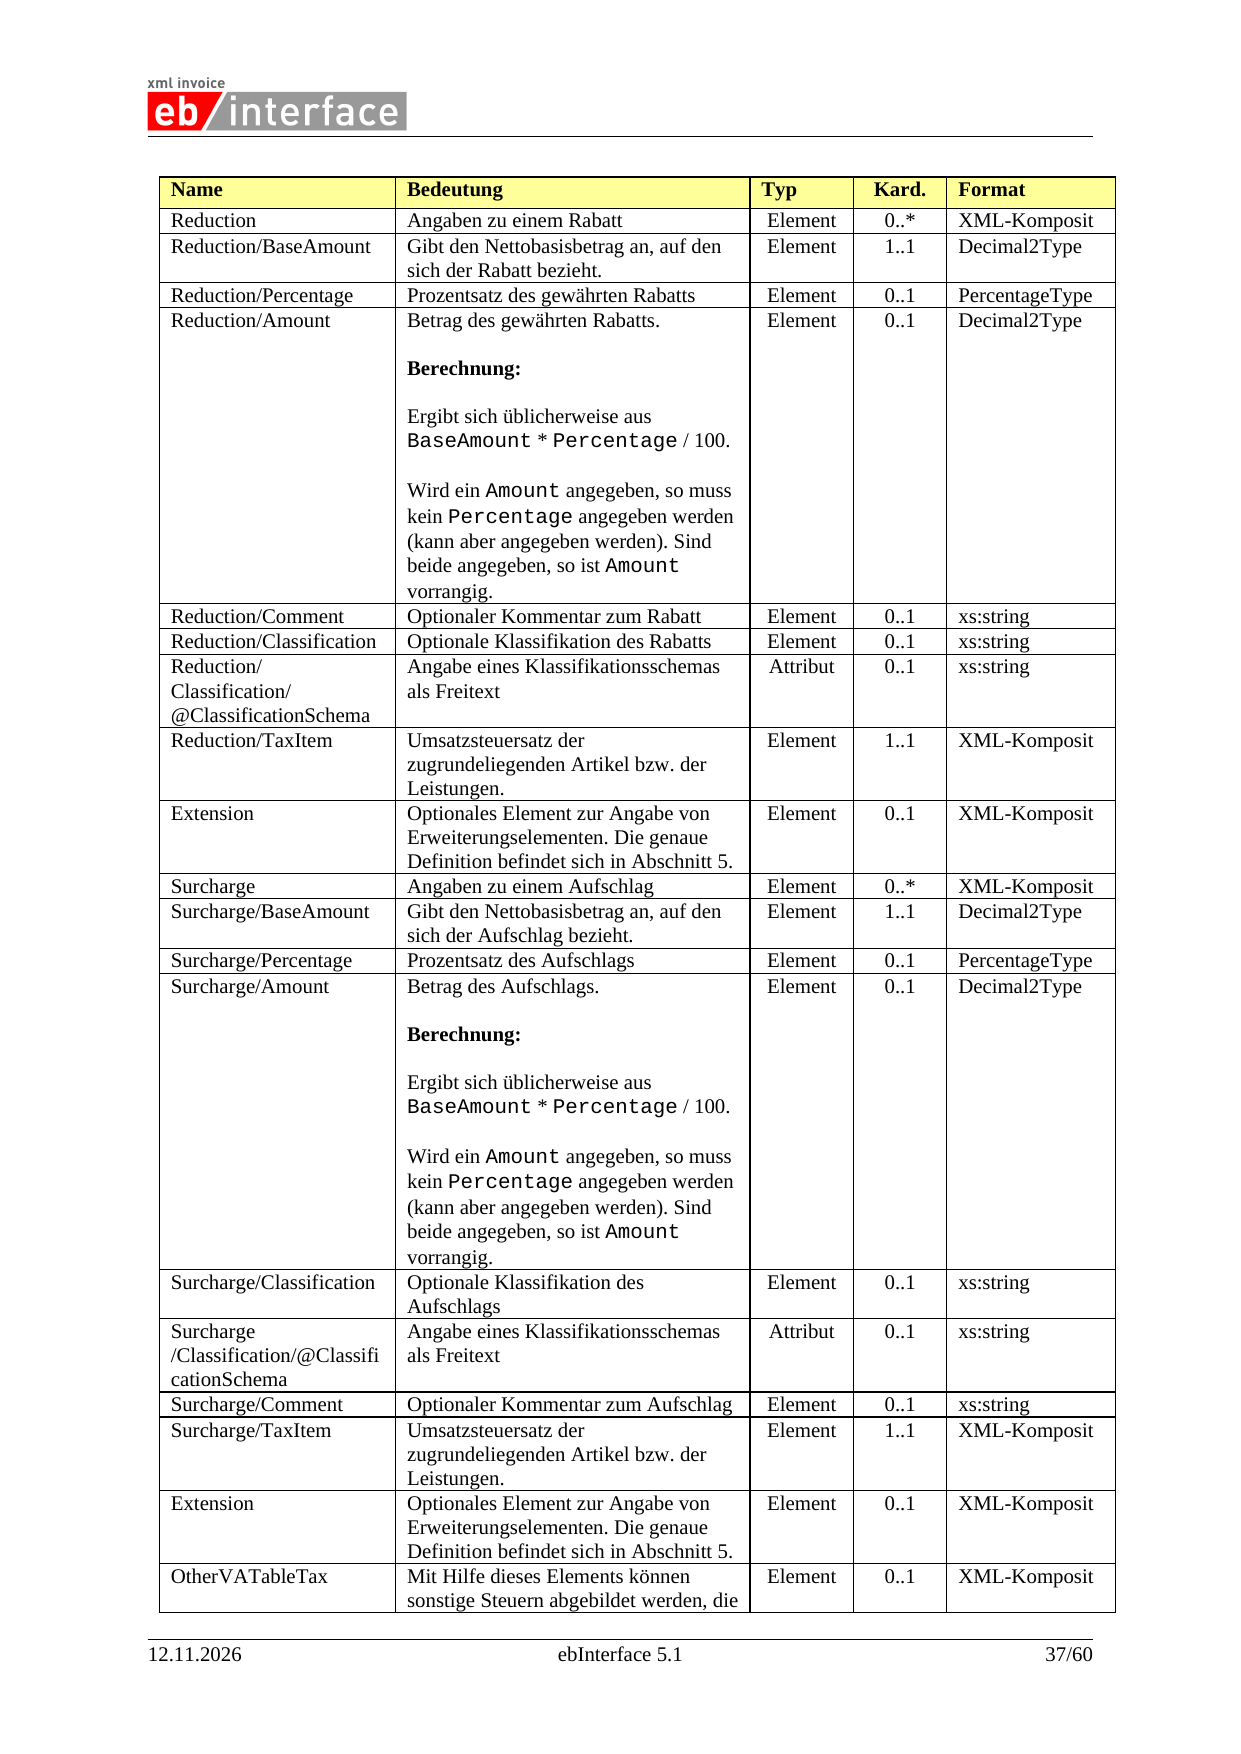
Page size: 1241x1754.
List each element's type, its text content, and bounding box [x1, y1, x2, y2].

table_cell Element [751, 899, 853, 947]
table_cell Surcharge/TaxItem [160, 1418, 395, 1490]
table_cell xs:string [947, 1393, 1115, 1416]
table_cell Umsatzsteuersatz der zugrundeliegenden Artikel bzw. der Leistungen. [396, 1418, 749, 1490]
table_cell Surcharge /Classification/@ClassificationSchema [160, 1319, 395, 1391]
table_cell Reduction/BaseAmount [160, 234, 395, 282]
table_cell 0..1 [854, 629, 946, 653]
table_cell Element [751, 1491, 853, 1563]
table_header Kard. [854, 178, 946, 207]
table_header Typ [751, 178, 853, 207]
table_cell Prozentsatz des gewährten Rabatts [396, 283, 749, 307]
table_cell 0..* [854, 209, 946, 232]
table_cell Optionales Element zur Angabe von Erweiterungselementen. Die genaue Definition befindet sich in Abschnitt 5. [396, 801, 749, 873]
table_cell XML-Komposit [947, 1418, 1115, 1490]
table_cell Element [751, 629, 853, 653]
table_cell Optionale Klassifikation des Aufschlags [396, 1270, 749, 1318]
table_cell Angabe eines Klassifikationsschemas als Freitext [396, 655, 749, 727]
table_cell Attribut [751, 655, 853, 727]
table_cell 0..1 [854, 974, 946, 1269]
table_cell Reduction/Amount [160, 308, 395, 603]
table_cell Surcharge/Comment [160, 1393, 395, 1416]
table_cell OtherVATableTax [160, 1564, 395, 1612]
table_cell Element [751, 604, 853, 628]
table_cell 0..1 [854, 1270, 946, 1318]
table_cell Element [751, 1270, 853, 1318]
table_cell Gibt den Nettobasisbetrag an, auf den sich der Aufschlag bezieht. [396, 899, 749, 947]
table_cell Reduction/Comment [160, 604, 395, 628]
table_cell Angaben zu einem Rabatt [396, 209, 749, 232]
table_cell Element [751, 1418, 853, 1490]
table_cell XML-Komposit [947, 874, 1115, 898]
table_cell Surcharge/BaseAmount [160, 899, 395, 947]
table_cell Element [751, 801, 853, 873]
table_header Bedeutung [396, 178, 749, 207]
table_cell 0..1 [854, 1491, 946, 1563]
table_cell Reduction/Classification/@ClassificationSchema [160, 655, 395, 727]
table_cell Extension [160, 1491, 395, 1563]
table_cell 1..1 [854, 899, 946, 947]
table_cell 0..1 [854, 308, 946, 603]
table_cell 0..* [854, 874, 946, 898]
table_cell Element [751, 1564, 853, 1612]
table_cell Surcharge/Amount [160, 974, 395, 1269]
table_cell Element [751, 974, 853, 1269]
table_cell Decimal2Type [947, 234, 1115, 282]
table_cell xs:string [947, 1319, 1115, 1391]
table_cell 0..1 [854, 1319, 946, 1391]
table_cell Umsatzsteuersatz der zugrundeliegenden Artikel bzw. der Leistungen. [396, 728, 749, 800]
table_cell Optionales Element zur Angabe von Erweiterungselementen. Die genaue Definition befindet sich in Abschnitt 5. [396, 1491, 749, 1563]
table_cell XML-Komposit [947, 801, 1115, 873]
table_cell PercentageType [947, 283, 1115, 307]
table_cell 1..1 [854, 728, 946, 800]
table_cell Element [751, 949, 853, 972]
picture [147, 73, 407, 134]
table_cell Surcharge/Percentage [160, 949, 395, 972]
table_cell Betrag des Aufschlags. Berechnung: Ergibt sich üblicherweise aus BaseAmount * Percentage / 100. Wird ein Amount angegeben, so muss kein Percentage angegeben werden (kann aber angegeben werden). Sind beide angegeben, so ist Amount vorrangig. [396, 974, 749, 1269]
table_cell Element [751, 728, 853, 800]
table_cell Reduction/Percentage [160, 283, 395, 307]
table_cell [396, 1564, 749, 1612]
table_cell Element [751, 308, 853, 603]
table_cell Angabe eines Klassifikationsschemas als Freitext [396, 1319, 749, 1391]
table_cell xs:string [947, 1270, 1115, 1318]
table_cell PercentageType [947, 949, 1115, 972]
table_cell Reduction/TaxItem [160, 728, 395, 800]
table_cell Prozentsatz des Aufschlags [396, 949, 749, 972]
table_cell Surcharge/Classification [160, 1270, 395, 1318]
table_cell Optionaler Kommentar zum Aufschlag [396, 1393, 749, 1416]
table_cell Gibt den Nettobasisbetrag an, auf den sich der Rabatt bezieht. [396, 234, 749, 282]
table_cell Decimal2Type [947, 974, 1115, 1269]
table_cell 0..1 [854, 604, 946, 628]
table_cell xs:string [947, 629, 1115, 653]
table_cell 0..1 [854, 801, 946, 873]
table_cell 0..1 [854, 1564, 946, 1612]
table_cell Optionaler Kommentar zum Rabatt [396, 604, 749, 628]
table_cell 1..1 [854, 1418, 946, 1490]
table_cell Element [751, 209, 853, 232]
table_cell Element [751, 234, 853, 282]
table_cell Reduction [160, 209, 395, 232]
table_cell xs:string [947, 655, 1115, 727]
table_cell XML-Komposit [947, 1491, 1115, 1563]
table_cell 0..1 [854, 283, 946, 307]
table_cell XML-Komposit [947, 728, 1115, 800]
table_header Name [160, 178, 395, 207]
table_cell Element [751, 283, 853, 307]
table_cell XML-Komposit [947, 1564, 1115, 1612]
table_cell 1..1 [854, 234, 946, 282]
table_cell Element [751, 1393, 853, 1416]
table_cell Decimal2Type [947, 899, 1115, 947]
table_cell Decimal2Type [947, 308, 1115, 603]
table_cell XML-Komposit [947, 209, 1115, 232]
table_cell xs:string [947, 604, 1115, 628]
table_cell 0..1 [854, 655, 946, 727]
table_cell Element [751, 874, 853, 898]
table_cell Reduction/Classification [160, 629, 395, 653]
table_cell 0..1 [854, 1393, 946, 1416]
table_cell 0..1 [854, 949, 946, 972]
table_cell Optionale Klassifikation des Rabatts [396, 629, 749, 653]
table_cell Surcharge [160, 874, 395, 898]
table_cell Extension [160, 801, 395, 873]
table_cell Betrag des gewährten Rabatts. Berechnung: Ergibt sich üblicherweise aus BaseAmount * Percentage / 100. Wird ein Amount angegeben, so muss kein Percentage angegeben werden (kann aber angegeben werden). Sind beide angegeben, so ist Amount vorrangig. [396, 308, 749, 603]
table_header Format [947, 178, 1115, 207]
table_cell Angaben zu einem Aufschlag [396, 874, 749, 898]
table_cell Attribut [751, 1319, 853, 1391]
